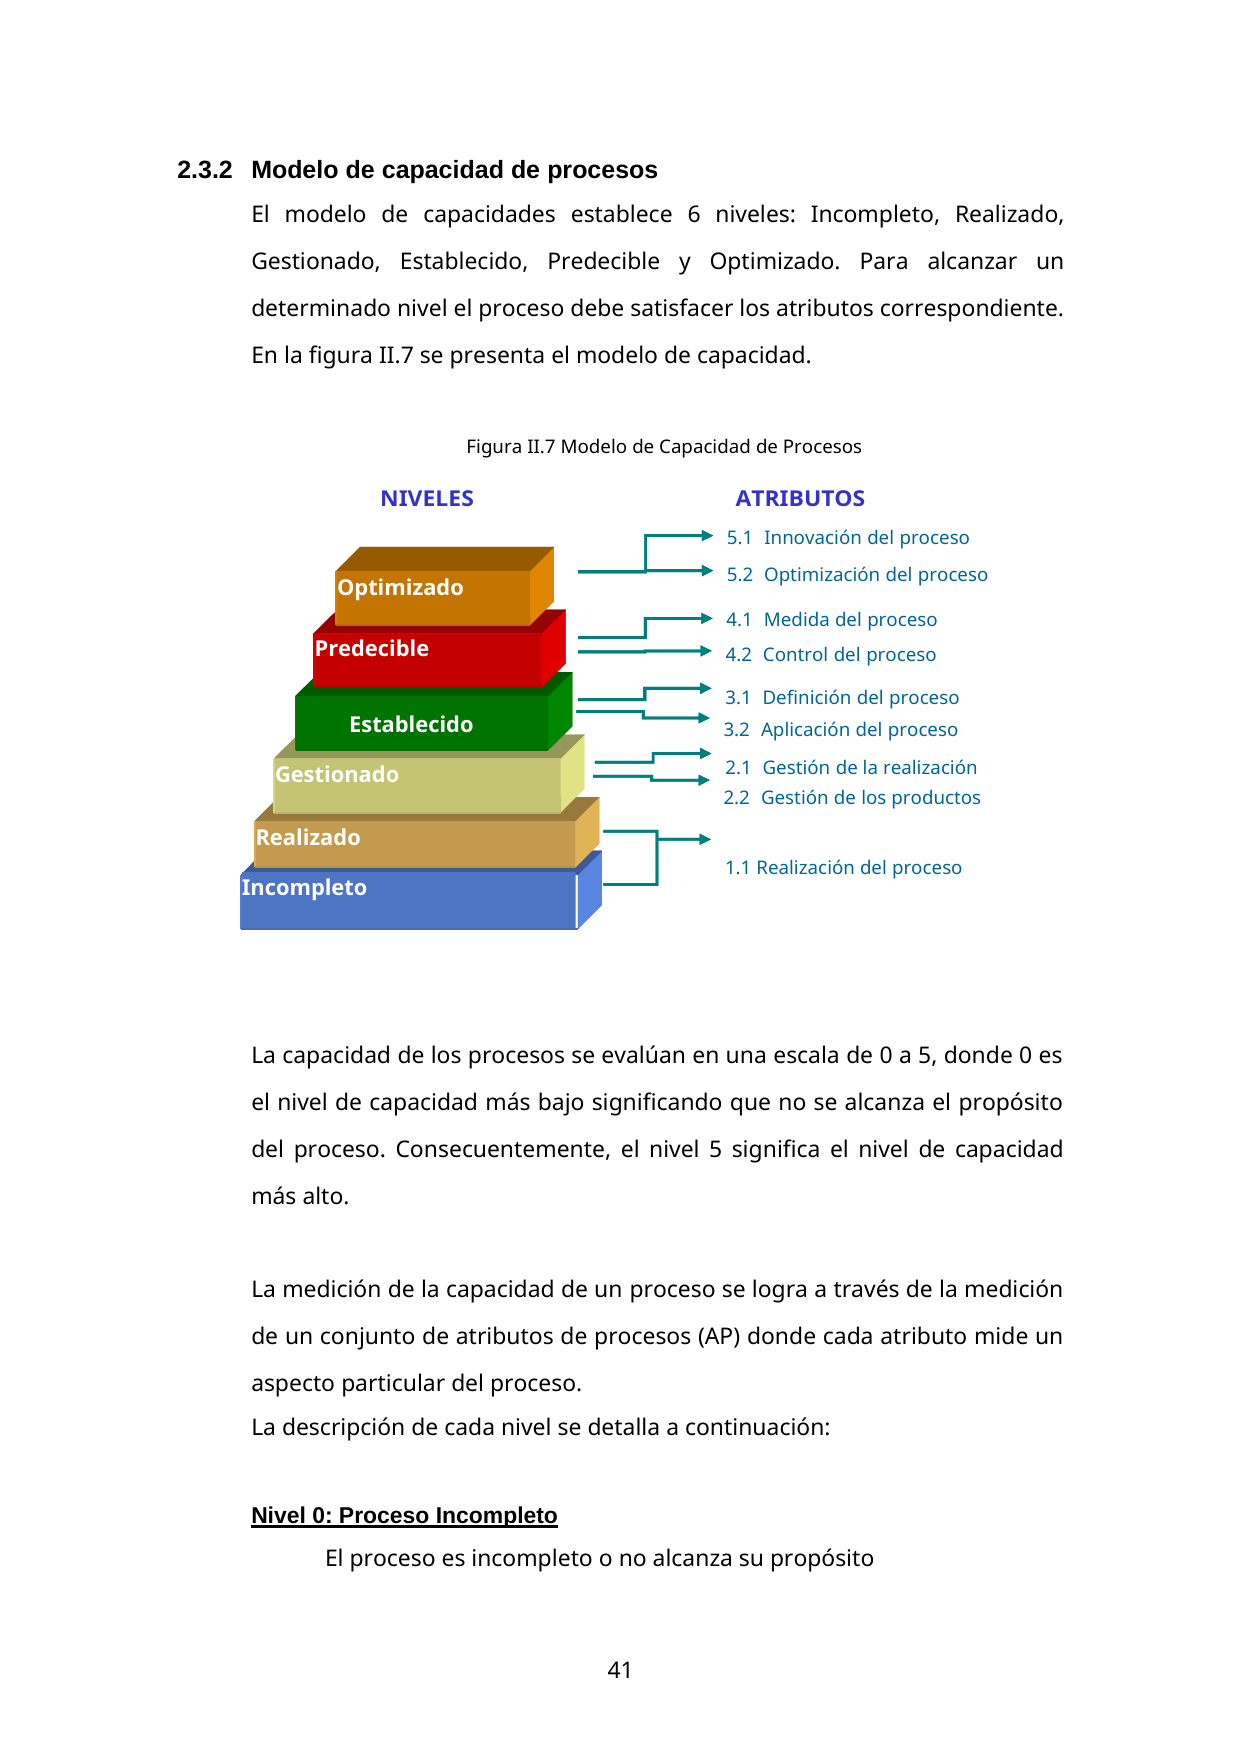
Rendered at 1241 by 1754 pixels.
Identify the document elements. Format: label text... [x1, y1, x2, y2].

text La capacidad de los procesos se evalúan en una escala de 0 a 5, donde 0 es el nivel de capacidad más bajo significando que no se alcanza el propósito del proceso. Consecuentemente, el nivel 5 significa el nivel de capacidad más alto. [251, 1039, 1064, 1211]
list Definición del proceso [725, 684, 1111, 709]
text Figura II.7 Modelo de Capacidad de Procesos [466, 433, 1111, 459]
list Gestión de la realización [725, 755, 1111, 780]
text La descripción de cada nivel se detalla a continuación: [251, 1414, 1111, 1440]
text NIVELES ATRIBUTOS [154, 483, 1091, 513]
text El proceso es incompleto o no alcanza su propósito [325, 1542, 1111, 1573]
text 1.1 Realización del proceso [725, 854, 1111, 880]
text El modelo de capacidades establece 6 niveles: Incompleto, Realizado, Gestionado, Establecido, Predecible y Optimizado. Para alcanzar un determinado nivel el proceso debe satisfacer los atributos correspondiente. En la figura II.7 se presenta el modelo de capacidad. [251, 198, 1064, 370]
list Control del proceso [725, 641, 1111, 667]
list Aplicación del proceso [723, 716, 1111, 742]
list Innovación del proceso [727, 524, 1111, 549]
list Optimización del proceso [727, 562, 1111, 587]
text La medición de la capacidad de un proceso se logra a través de la medición de un conjunto de atributos de procesos (AP) donde cada atributo mide un aspecto particular del proceso. [251, 1273, 1064, 1398]
subtitle Modelo de capacidad de procesos [177, 155, 1111, 184]
list Medida del proceso [726, 606, 1111, 631]
subtitle Nivel 0: Proceso Incompleto [251, 1502, 1111, 1529]
list Gestión de los productos [723, 784, 1111, 809]
